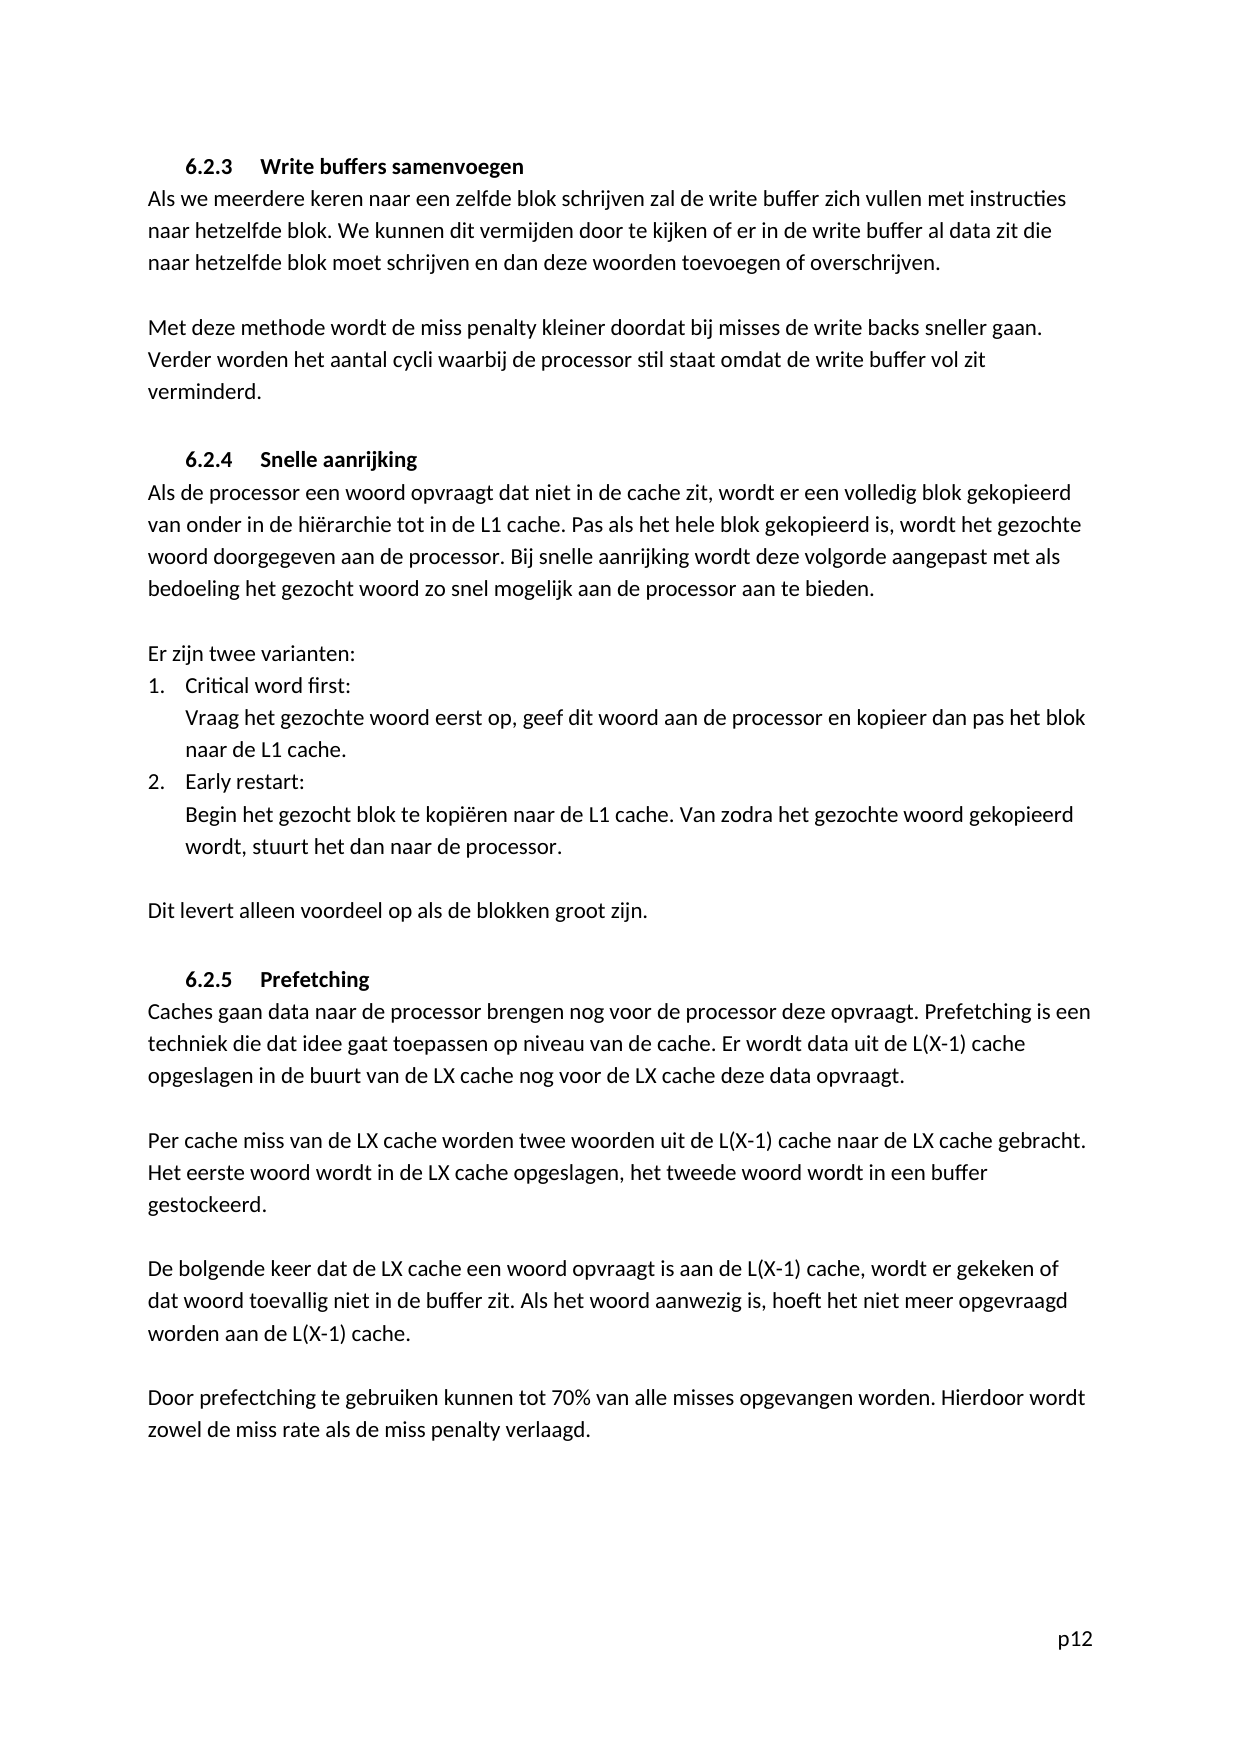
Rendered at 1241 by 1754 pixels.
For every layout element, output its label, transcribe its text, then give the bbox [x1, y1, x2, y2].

subtitle Snelle aanrijking [185, 446, 1093, 474]
text Er zijn twee varianten: [148, 639, 1093, 667]
text Als we meerdere keren naar een zelfde blok schrijven zal de write buffer zich vullen met instructies naar hetzelfde blok. We kunnen dit vermijden door te kijken of er in de write buffer al data zit die naar hetzelfde blok moet schrijven en dan deze woorden toevoegen of overschrijven. [148, 184, 1093, 276]
text Als de processor een woord opvraagt dat niet in de cache zit, wordt er een volledig blok gekopieerd van onder in de hiërarchie tot in de L1 cache. Pas als het hele blok gekopieerd is, wordt het gezochte woord doorgegeven aan de processor. Bij snelle aanrijking wordt deze volgorde aangepast met als bedoeling het gezocht woord zo snel mogelijk aan de processor aan te bieden. [148, 478, 1093, 602]
text Met deze methode wordt de miss penalty kleiner doordat bij misses de write backs sneller gaan. Verder worden het aantal cycli waarbij de processor stil staat omdat de write buffer vol zit verminderd. [148, 313, 1093, 405]
subtitle Write buffers samenvoegen [185, 152, 1093, 180]
list Early restart: Begin het gezocht blok te kopiëren naar de L1 cache. Van zodra het gezochte woord gekopieerd wordt, stuurt het dan naar de processor. [148, 767, 1093, 860]
list Critical word first: Vraag het gezochte woord eerst op, geef dit woord aan de processor en kopieer dan pas het blok naar de L1 cache. [148, 671, 1093, 763]
text Door prefectching te gebruiken kunnen tot 70% van alle misses opgevangen worden. Hierdoor wordt zowel de miss rate als de miss penalty verlaagd. [148, 1383, 1093, 1443]
subtitle Prefetching [185, 965, 1093, 993]
text Per cache miss van de LX cache worden twee woorden uit de L(X-1) cache naar de LX cache gebracht. Het eerste woord wordt in de LX cache opgeslagen, het tweede woord wordt in een buffer gestockeerd. [148, 1126, 1093, 1218]
text De bolgende keer dat de LX cache een woord opvraagt is aan de L(X-1) cache, wordt er gekeken of dat woord toevallig niet in de buffer zit. Als het woord aanwezig is, hoeft het niet meer opgevraagd worden aan de L(X-1) cache. [148, 1254, 1093, 1347]
text Dit levert alleen voordeel op als de blokken groot zijn. [148, 896, 1093, 924]
text Caches gaan data naar de processor brengen nog voor de processor deze opvraagt. Prefetching is een techniek die dat idee gaat toepassen op niveau van de cache. Er wordt data uit de L(X-1) cache opgeslagen in de buurt van de LX cache nog voor de LX cache deze data opvraagt. [148, 997, 1093, 1089]
